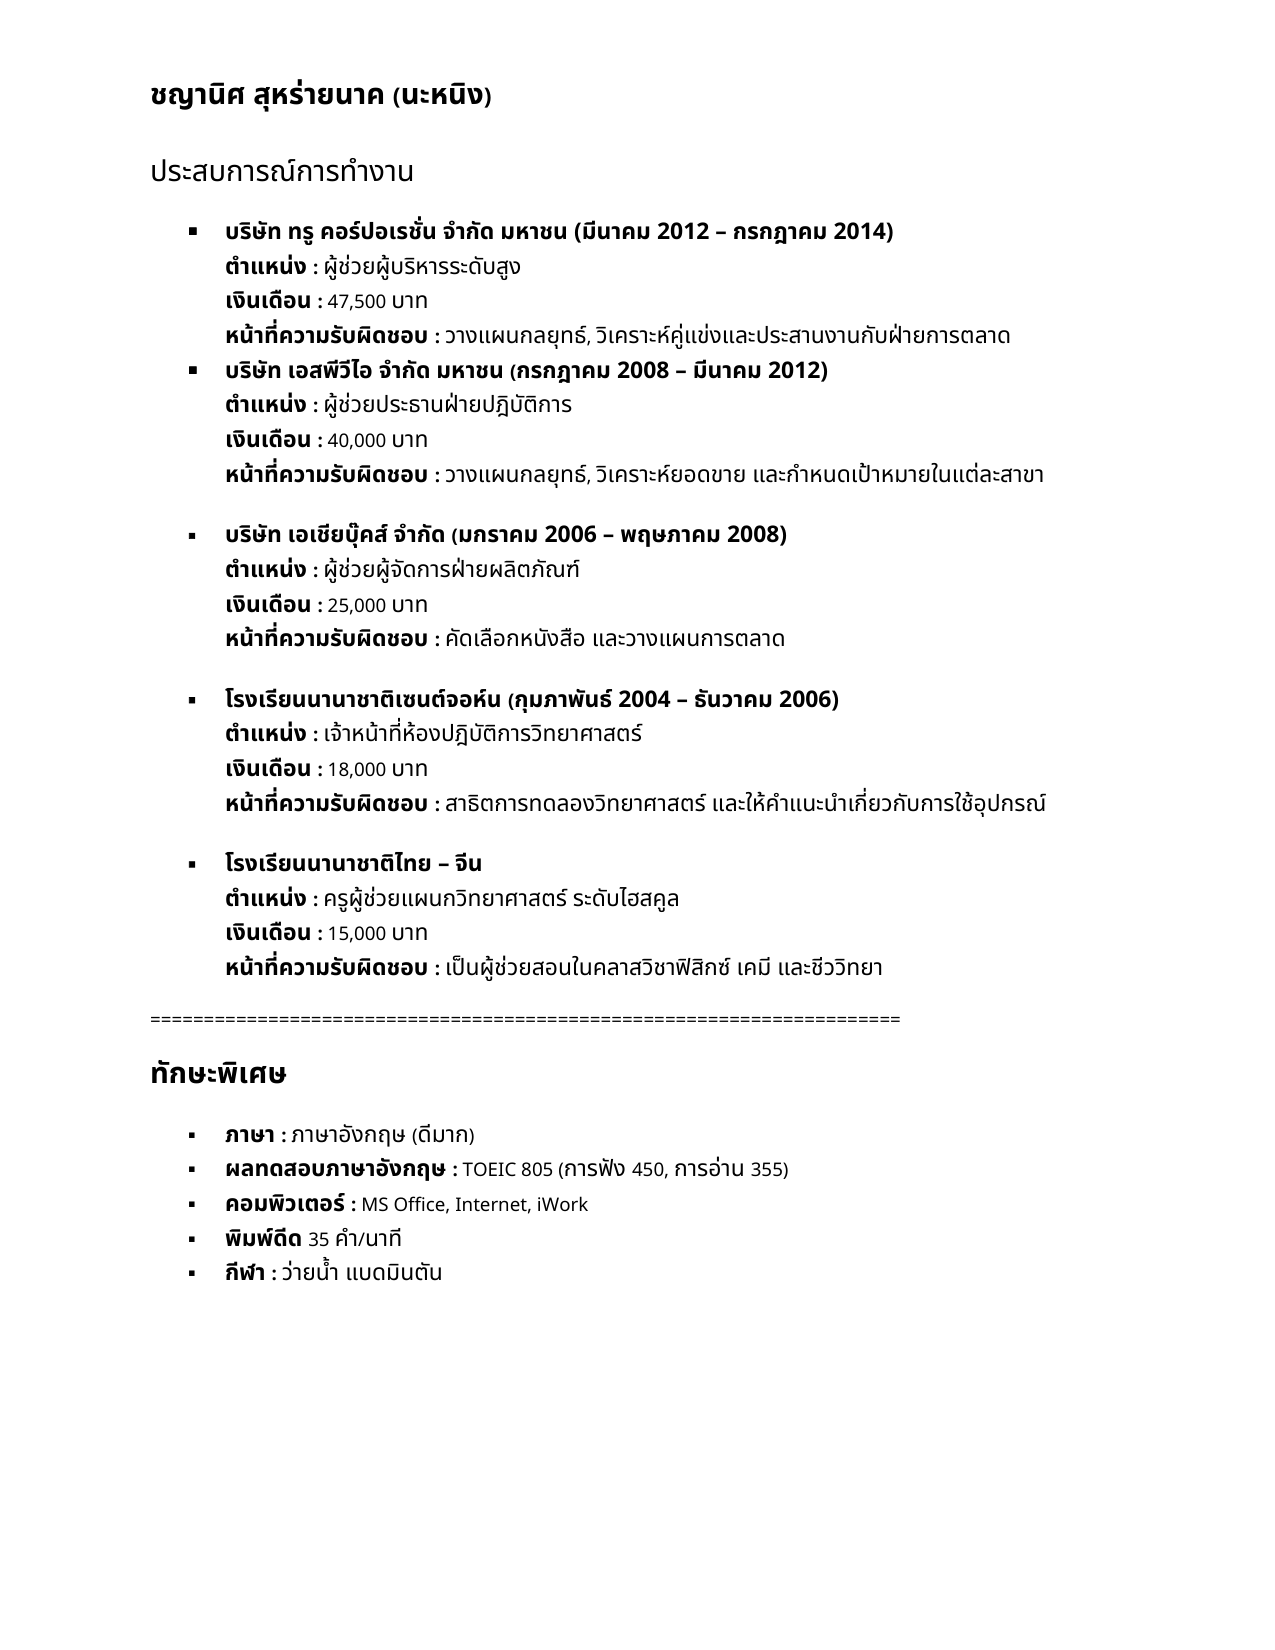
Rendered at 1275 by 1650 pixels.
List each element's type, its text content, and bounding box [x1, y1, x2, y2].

list พิมพ์ดีด 35 คำ/นาที [187, 1222, 1125, 1256]
text ทักษะพิเศษ [150, 1053, 1125, 1097]
list หน้าที่ความรับผิดชอบ : วางแผนกลยุทธ์, วิเคราะห์คู่แข่งและประสานงานกับฝ่ายการตลาด [225, 319, 1125, 354]
list ตำแหน่ง : ครูผู้ช่วยแผนกวิทยาศาสตร์ ระดับไฮสคูล [225, 882, 1125, 916]
list หน้าที่ความรับผิดชอบ : คัดเลือกหนังสือ และวางแผนการตลาด [225, 622, 1125, 657]
list ตำแหน่ง : ผู้ช่วยผู้บริหารระดับสูง [225, 250, 1125, 284]
list บริษัท เอสพีวีไอ จำกัด มหาชน (กรกฎาคม 2008 – มีนาคม 2012) [187, 354, 1125, 388]
list ตำแหน่ง : เจ้าหน้าที่ห้องปฎิบัติการวิทยาศาสตร์ [225, 717, 1125, 752]
list หน้าที่ความรับผิดชอบ : วางแผนกลยุทธ์, วิเคราะห์ยอดขาย และกำหนดเป้าหมายในแต่ละสาขา [225, 458, 1125, 493]
list เงินเดือน : 25,000 บาท [225, 588, 1125, 622]
text ====================================================================== [150, 1006, 1125, 1032]
list เงินเดือน : 47,500 บาท [225, 284, 1125, 319]
list คอมพิวเตอร์ : MS Office, Internet, iWork [187, 1187, 1125, 1222]
list ผลทดสอบภาษาอังกฤษ : TOEIC 805 (การฟัง 450, การอ่าน 355) [187, 1152, 1125, 1187]
list หน้าที่ความรับผิดชอบ : สาธิตการทดลองวิทยาศาสตร์ และให้คำแนะนำเกี่ยวกับการใช้อุปกรณ์ [225, 787, 1125, 821]
list กีฬา : ว่ายน้ำ แบดมินตัน [187, 1256, 1125, 1291]
list เงินเดือน : 40,000 บาท [225, 423, 1125, 458]
list เงินเดือน : 15,000 บาท [225, 916, 1125, 951]
list โรงเรียนนานาชาติไทย – จีน [187, 847, 1125, 882]
text ประสบการณ์การทำงาน [150, 150, 1125, 194]
list เงินเดือน : 18,000 บาท [225, 752, 1125, 787]
list ตำแหน่ง : ผู้ช่วยผู้จัดการฝ่ายผลิตภัณฑ์ [225, 553, 1125, 588]
list ตำแหน่ง : ผู้ช่วยประธานฝ่ายปฎิบัติการ [225, 388, 1125, 423]
list บริษัท เอเชียบุ๊คส์ จำกัด (มกราคม 2006 – พฤษภาคม 2008) [187, 518, 1125, 553]
list ภาษา : ภาษาอังกฤษ (ดีมาก) [187, 1118, 1125, 1152]
list บริษัท ทรู คอร์ปอเรชั่น จำกัด มหาชน (มีนาคม 2012 – กรกฎาคม 2014) [187, 215, 1125, 250]
list หน้าที่ความรับผิดชอบ : เป็นผู้ช่วยสอนในคลาสวิชาฟิสิกซ์ เคมี และชีววิทยา [225, 951, 1125, 986]
list โรงเรียนนานาชาติเซนต์จอห์น (กุมภาพันธ์ 2004 – ธันวาคม 2006) [187, 682, 1125, 717]
